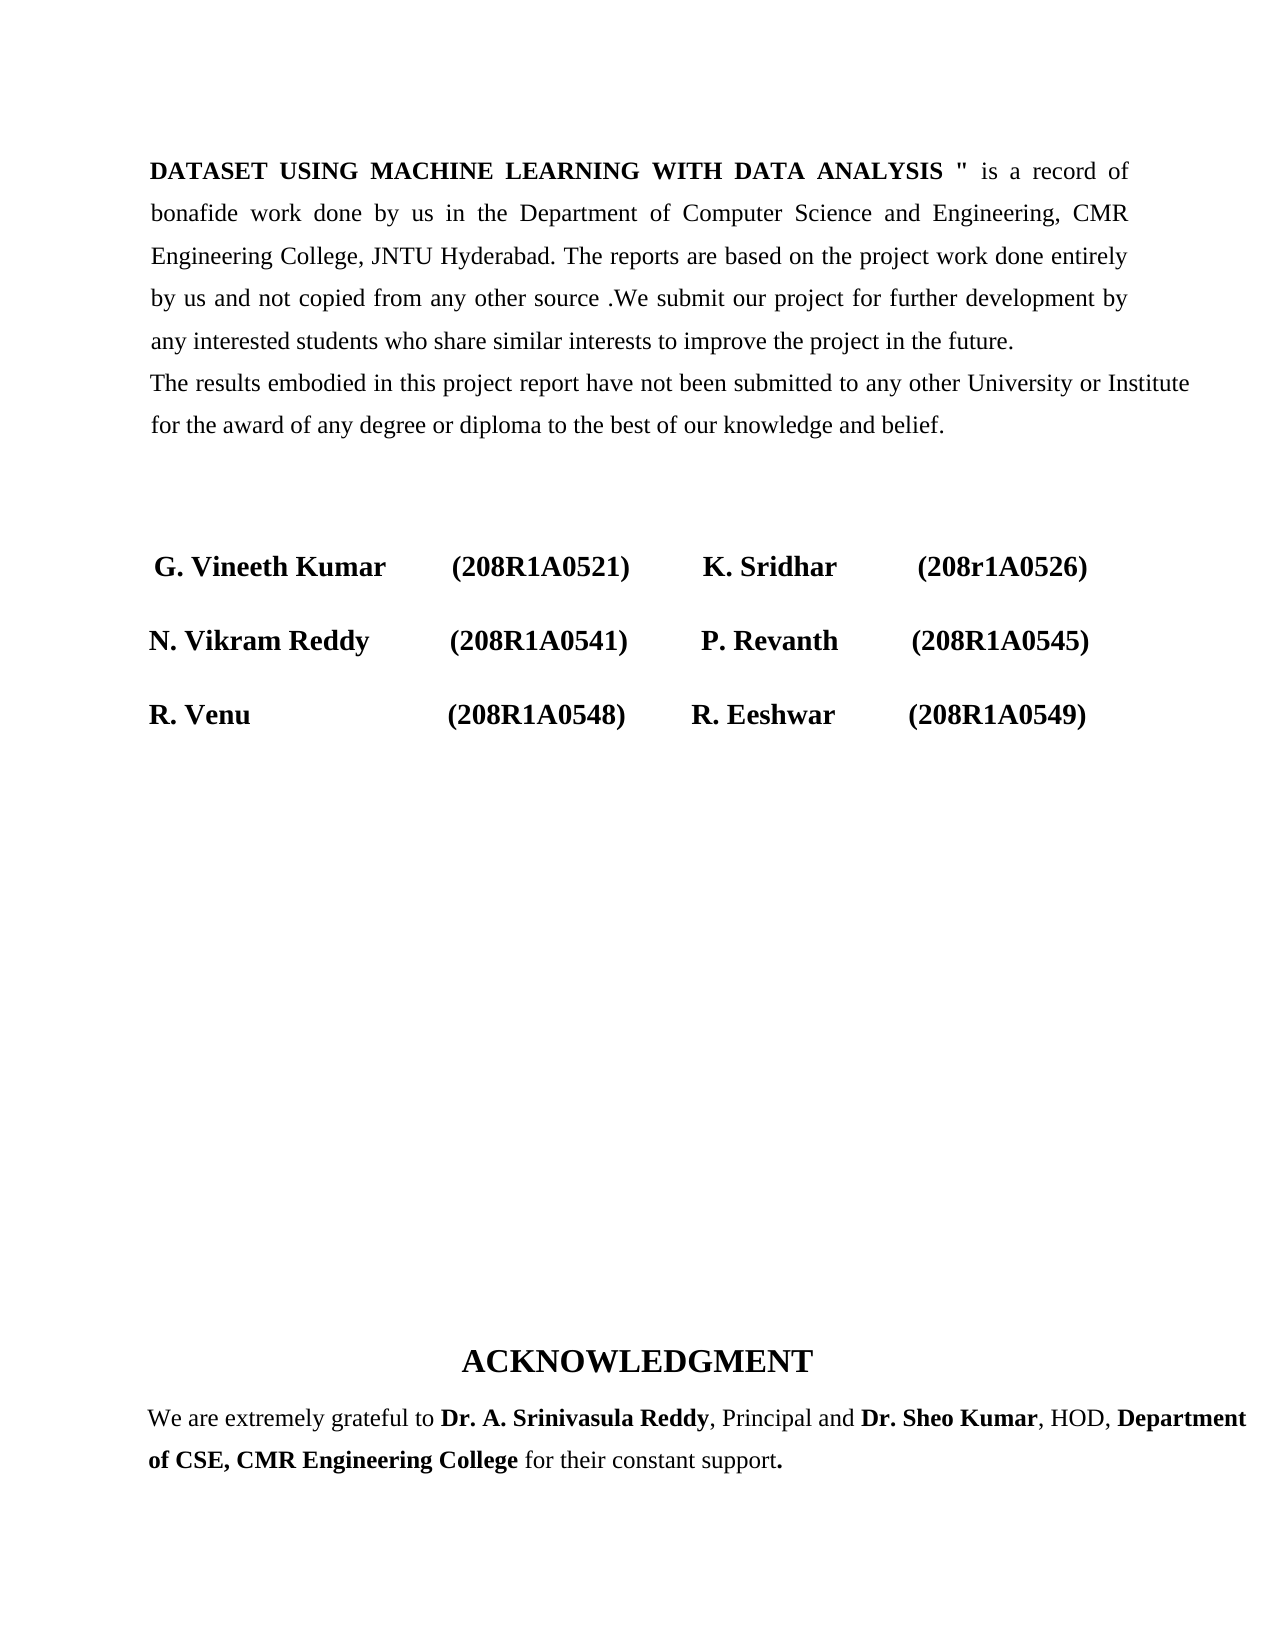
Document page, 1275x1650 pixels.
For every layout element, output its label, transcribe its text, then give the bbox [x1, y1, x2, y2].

text The results embodied in this project report have not been submitted to any other University or Institute for the award of any degree or diploma to the best of our knowledge and belief. [149, 368, 1192, 439]
text G. Vineeth Kumar (208R1A0521) K. Sridhar (208r1A0526) [148, 549, 1132, 582]
text R. Venu (208R1A0548) R. Eeshwar (208R1A0549) [148, 697, 1132, 731]
text DATASET USING MACHINE LEARNING WITH DATA ANALYSIS " is a record of bonafide work done by us in the Department of Computer Science and Engineering, CMR Engineering College, JNTU Hyderabad. The reports are based on the project work done entirely by us and not copied from any other source .We submit our project for further development by any interested students who share similar interests to improve the project in the future. [149, 156, 1129, 354]
text N. Vikram Reddy (208R1A0541) P. Revanth (208R1A0545) [148, 623, 1132, 657]
text We are extremely grateful to Dr. A. Srinivasula Reddy, Principal and Dr. Sheo Kumar, HOD, Department of CSE, CMR Engineering College for their constant support. [147, 1403, 1248, 1474]
text ACKNOWLEDGMENT [148, 1341, 1126, 1379]
